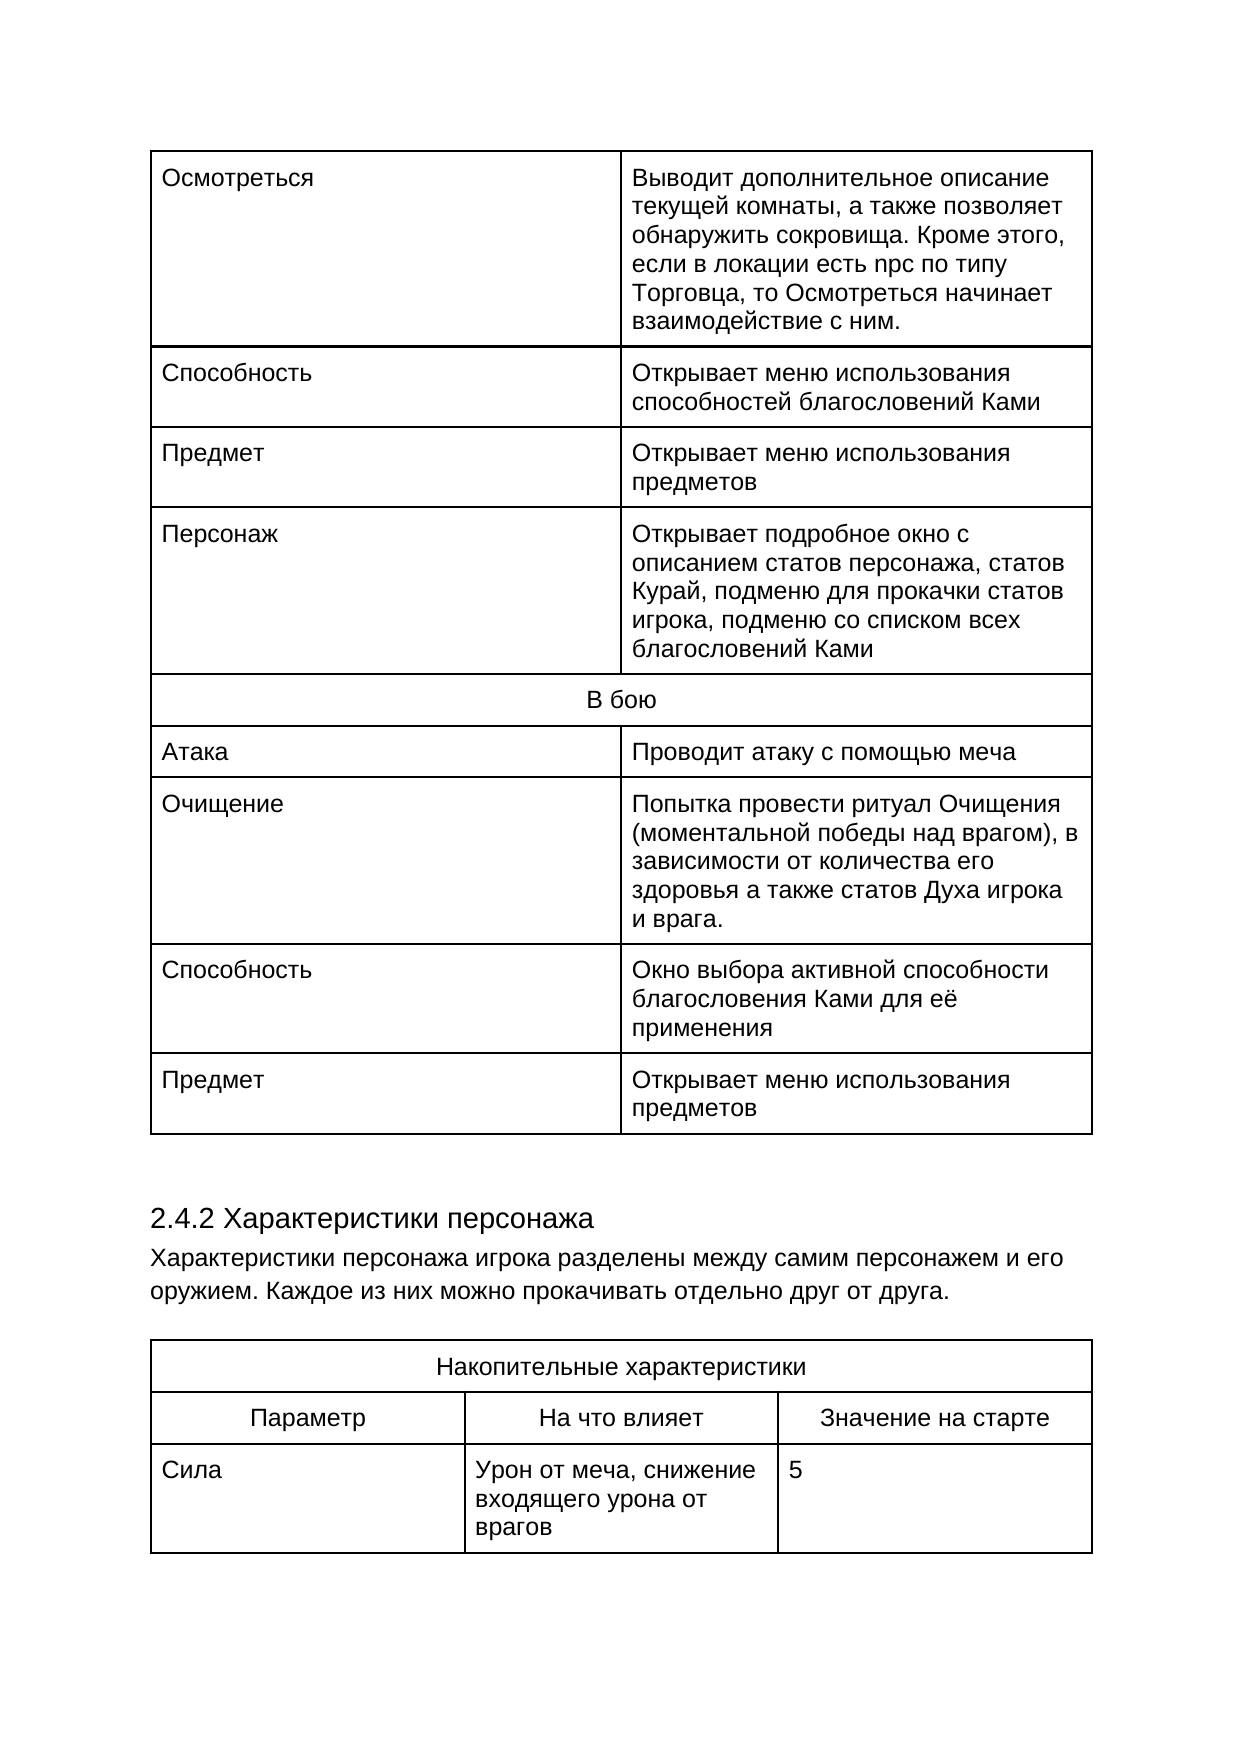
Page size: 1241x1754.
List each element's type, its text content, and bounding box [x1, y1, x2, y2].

table_cell Попытка провести ритуал Очищения (моментальной победы над врагом), в зависимости от количества его здоровья а также статов Духа игрока и врага. [622, 778, 1091, 943]
table_cell Выводит дополнительное описание текущей комнаты, а также позволяет обнаружить сокровища. Кроме этого, если в локации есть npc по типу Торговца, то Осмотреться начинает взаимодействие с ним. [622, 152, 1091, 345]
table_cell На что влияет [466, 1393, 777, 1442]
subtitle 2.4.2 Характеристики персонажа [150, 1201, 1090, 1234]
table_cell Проводит атаку с помощью меча [622, 727, 1091, 776]
table_cell Сила [152, 1445, 464, 1552]
table_cell Урон от меча, снижение входящего урона от врагов [466, 1445, 777, 1552]
table_cell Способность [152, 348, 620, 426]
table_cell 5 [779, 1445, 1091, 1552]
text Характеристики персонажа игрока разделены между самим персонажем и его оружием. Каждое из них можно прокачивать отдельно друг от друга. [150, 1243, 1090, 1304]
table_cell Открывает подробное окно с описанием статов персонажа, статов Курай, подменю для прокачки статов игрока, подменю со списком всех благословений Ками [622, 508, 1091, 673]
table_cell Способность [152, 945, 620, 1052]
table_cell Предмет [152, 1054, 620, 1132]
table_cell Персонаж [152, 508, 620, 673]
table_cell В бою [152, 675, 1091, 724]
table_cell Открывает меню использования способностей благословений Ками [622, 348, 1091, 426]
table_cell Очищение [152, 778, 620, 943]
table_cell Открывает меню использования предметов [622, 1054, 1091, 1132]
table_cell Параметр [152, 1393, 464, 1442]
table_cell Предмет [152, 428, 620, 506]
table_cell Открывает меню использования предметов [622, 428, 1091, 506]
table_cell Осмотреться [152, 152, 620, 345]
table_cell Окно выбора активной способности благословения Ками для её применения [622, 945, 1091, 1052]
table_cell Значение на старте [779, 1393, 1091, 1442]
table_cell Атака [152, 727, 620, 776]
table_header Накопительные характеристики [152, 1341, 1091, 1391]
